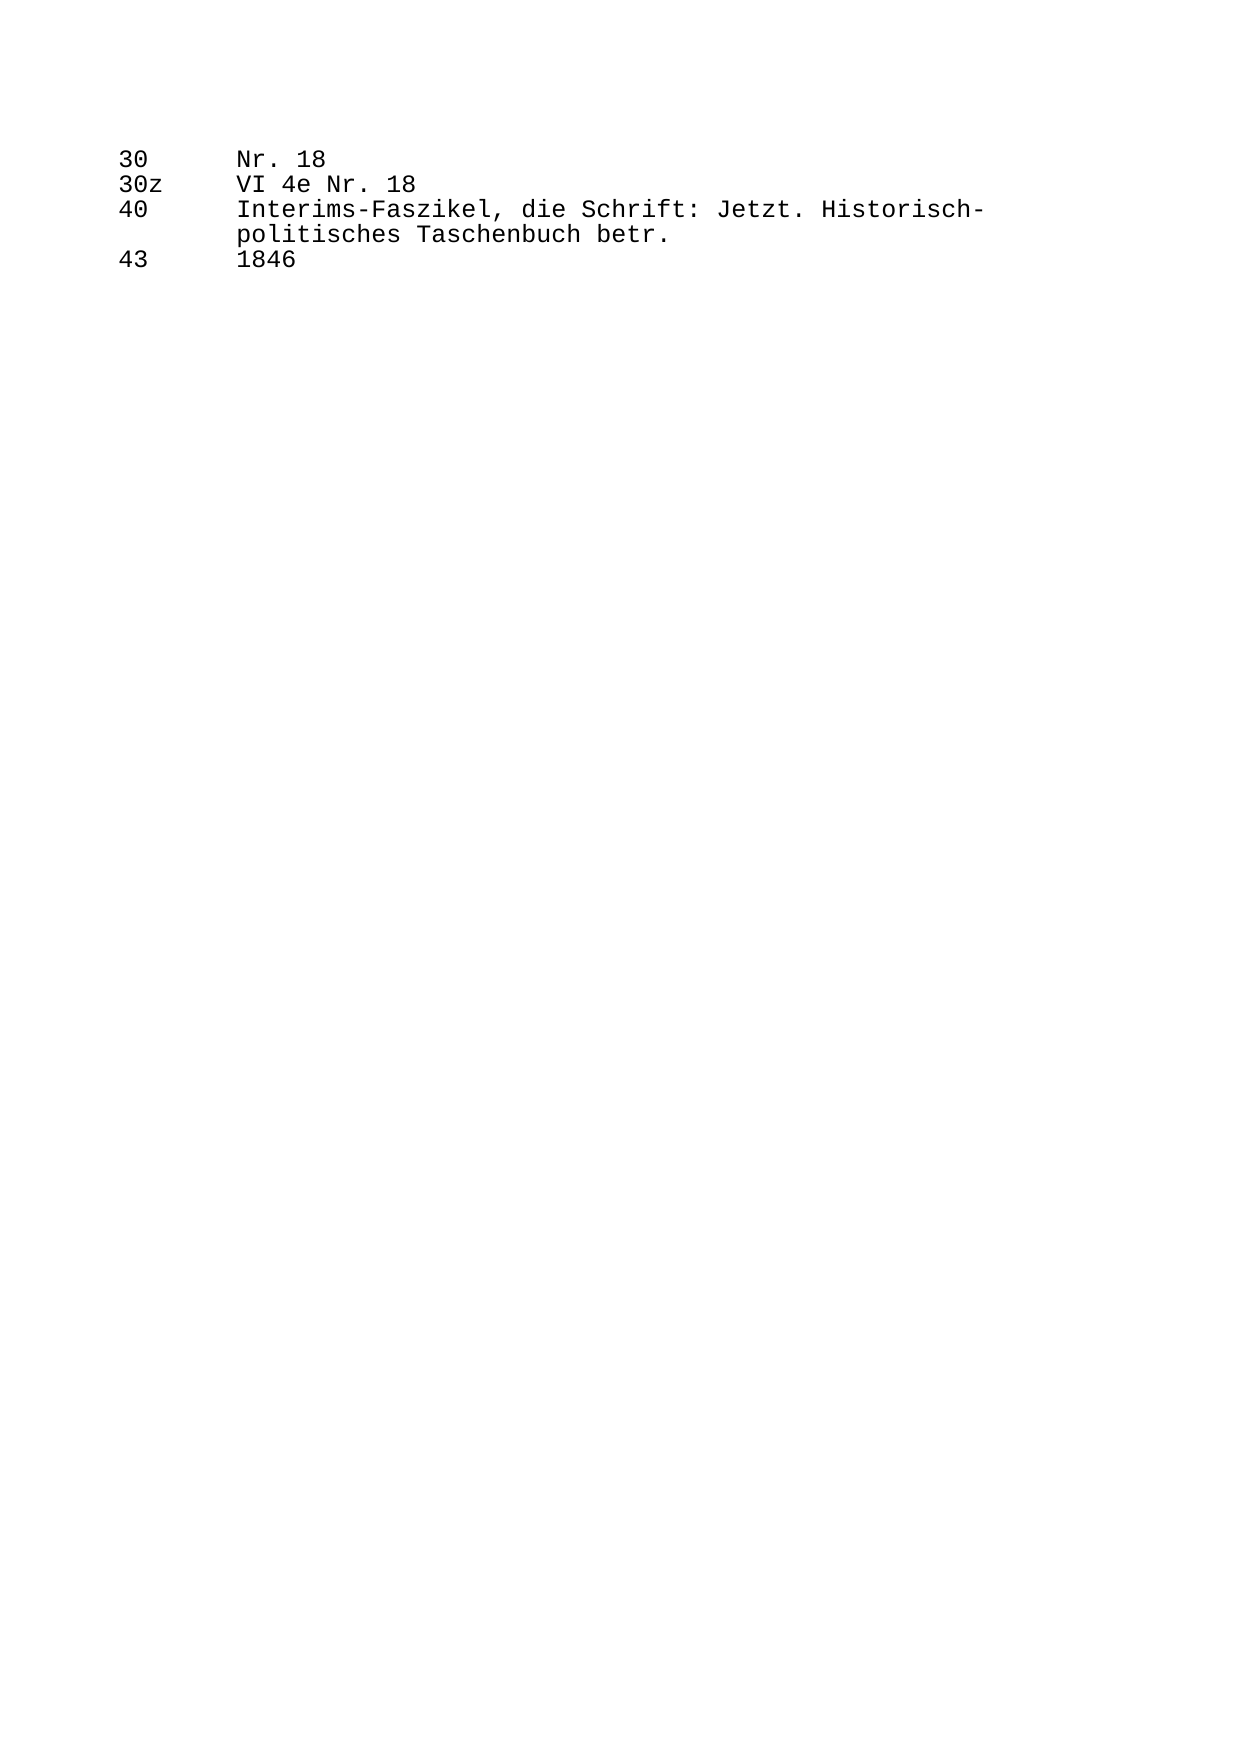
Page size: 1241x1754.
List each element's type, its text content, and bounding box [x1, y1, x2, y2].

text 43 1846 [118, 248, 1122, 273]
text 30z VI 4e Nr. 18 [118, 173, 1122, 198]
text 30 Nr. 18 [118, 148, 1122, 173]
text 40 Interims-Faszikel, die t[2{Schrift}: 1{Jetzt. Historisch-politisches Taschenbuch< für Liberale und Servile auf das Jahr 1846>}]t betr. [118, 198, 1122, 248]
